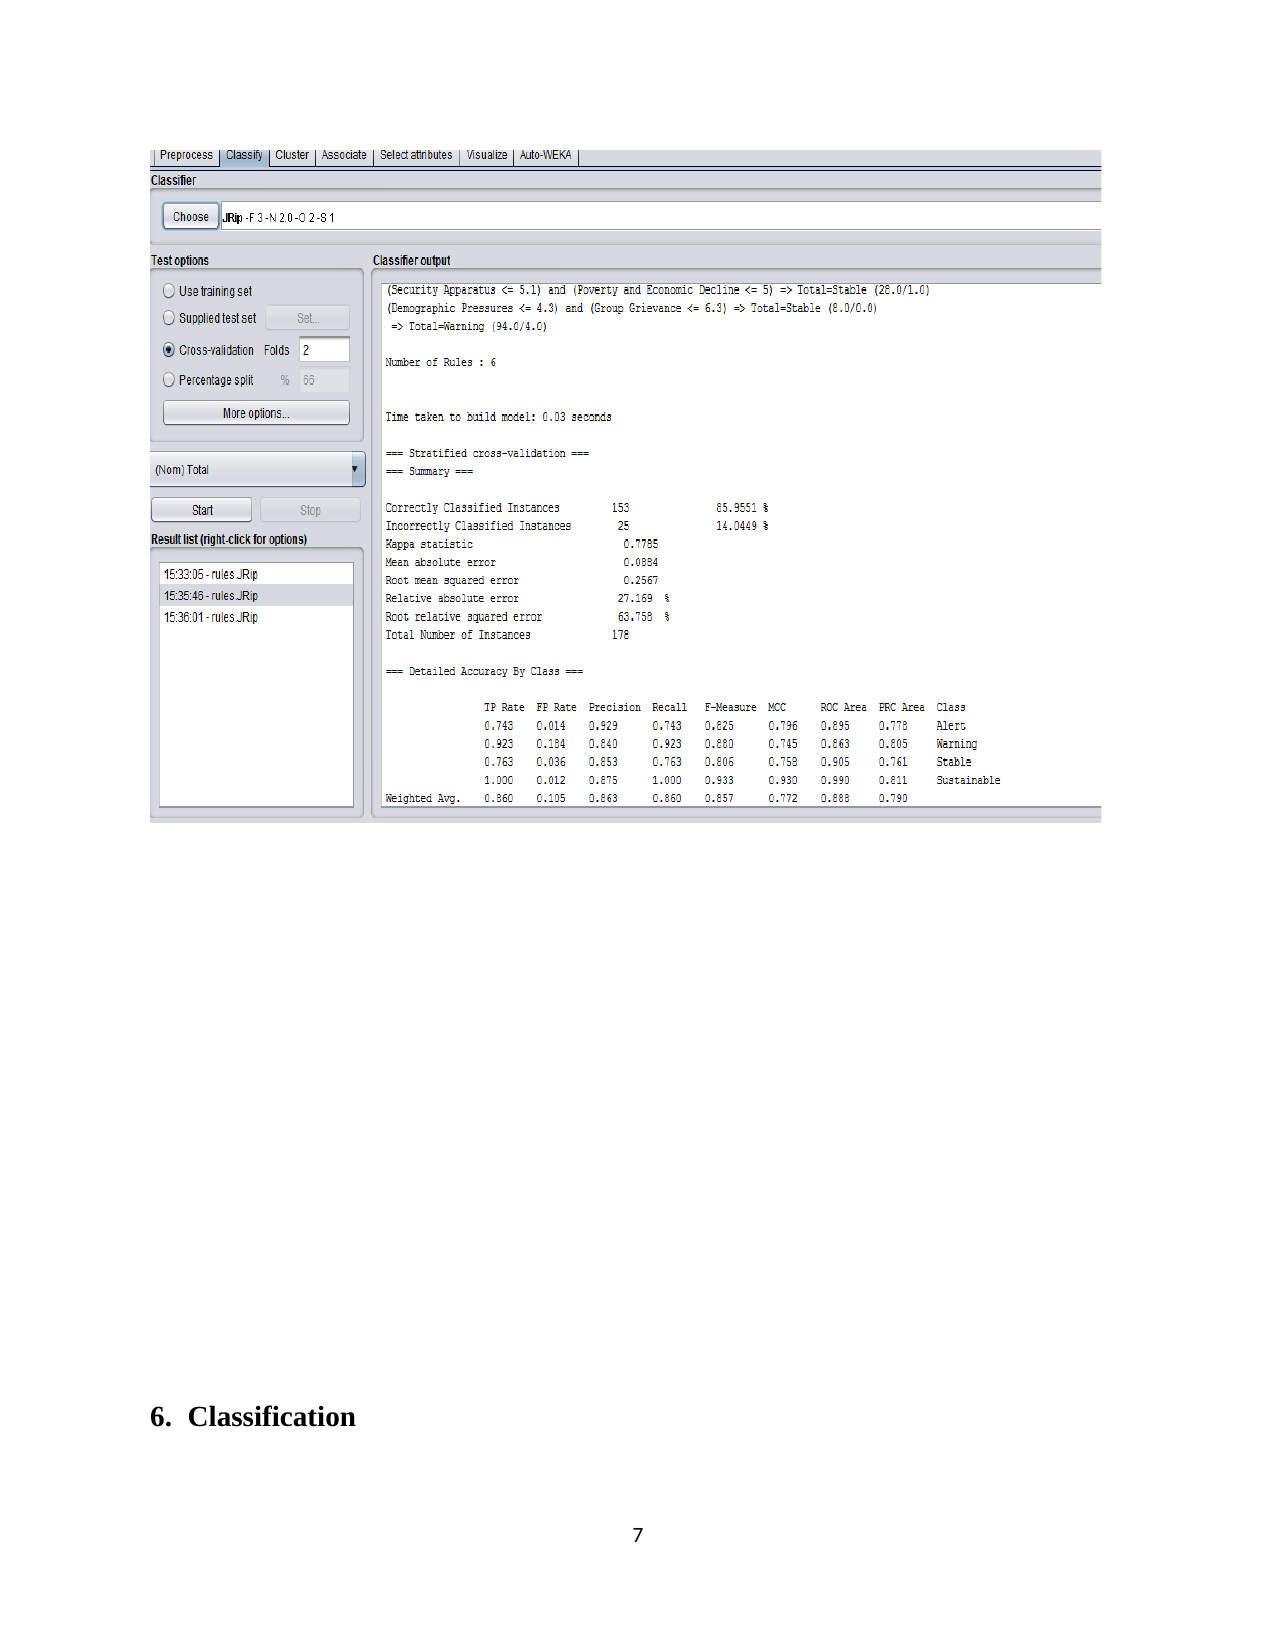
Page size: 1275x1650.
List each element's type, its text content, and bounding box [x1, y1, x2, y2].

list Classification [150, 1399, 1125, 1433]
picture [150, 150, 1102, 823]
